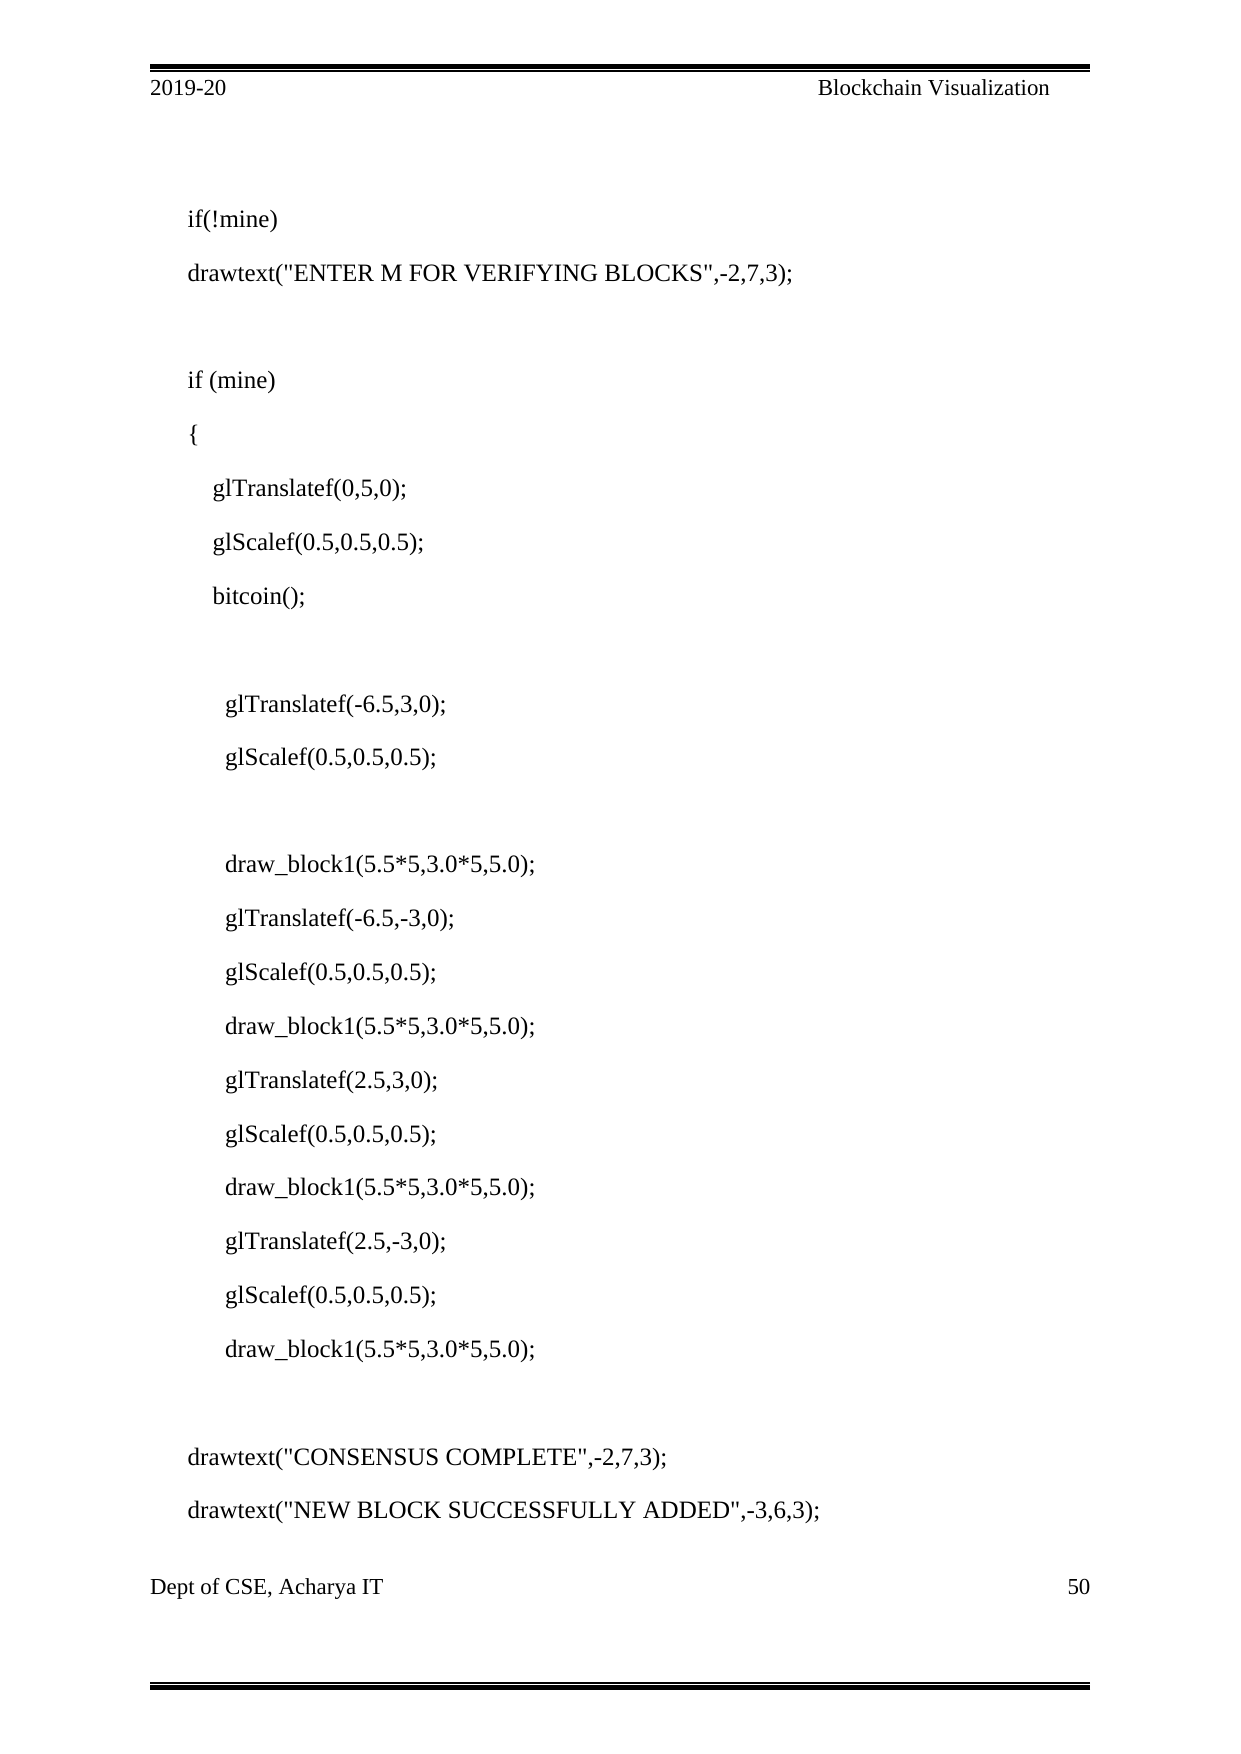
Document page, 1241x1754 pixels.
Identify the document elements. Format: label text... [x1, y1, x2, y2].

text glTranslatef(-6.5,-3,0); [150, 903, 1090, 932]
text drawtext("ENTER M FOR VERIFYING BLOCKS",-2,7,3); [150, 258, 1090, 287]
text glScalef(0.5,0.5,0.5); [150, 527, 1090, 556]
text glTranslatef(0,5,0); [150, 473, 1090, 502]
text draw_block1(5.5*5,3.0*5,5.0); [150, 1172, 1090, 1201]
text { [150, 419, 1090, 448]
text glTranslatef(-6.5,3,0); [150, 689, 1090, 717]
text if (mine) [150, 366, 1090, 394]
text glScalef(0.5,0.5,0.5); [150, 1280, 1090, 1309]
text drawtext("NEW BLOCK SUCCESSFULLY ADDED",-3,6,3); [150, 1496, 1090, 1524]
text glScalef(0.5,0.5,0.5); [150, 742, 1090, 771]
text glScalef(0.5,0.5,0.5); [150, 957, 1090, 986]
text glTranslatef(2.5,3,0); [150, 1065, 1090, 1093]
text if(!mine) [150, 204, 1090, 233]
text draw_block1(5.5*5,3.0*5,5.0); [150, 1334, 1090, 1363]
text drawtext("CONSENSUS COMPLETE",-2,7,3); [150, 1442, 1090, 1471]
text draw_block1(5.5*5,3.0*5,5.0); [150, 849, 1090, 878]
text glTranslatef(2.5,-3,0); [150, 1226, 1090, 1255]
text draw_block1(5.5*5,3.0*5,5.0); [150, 1011, 1090, 1040]
text bitcoin(); [150, 581, 1090, 610]
text glScalef(0.5,0.5,0.5); [150, 1119, 1090, 1147]
